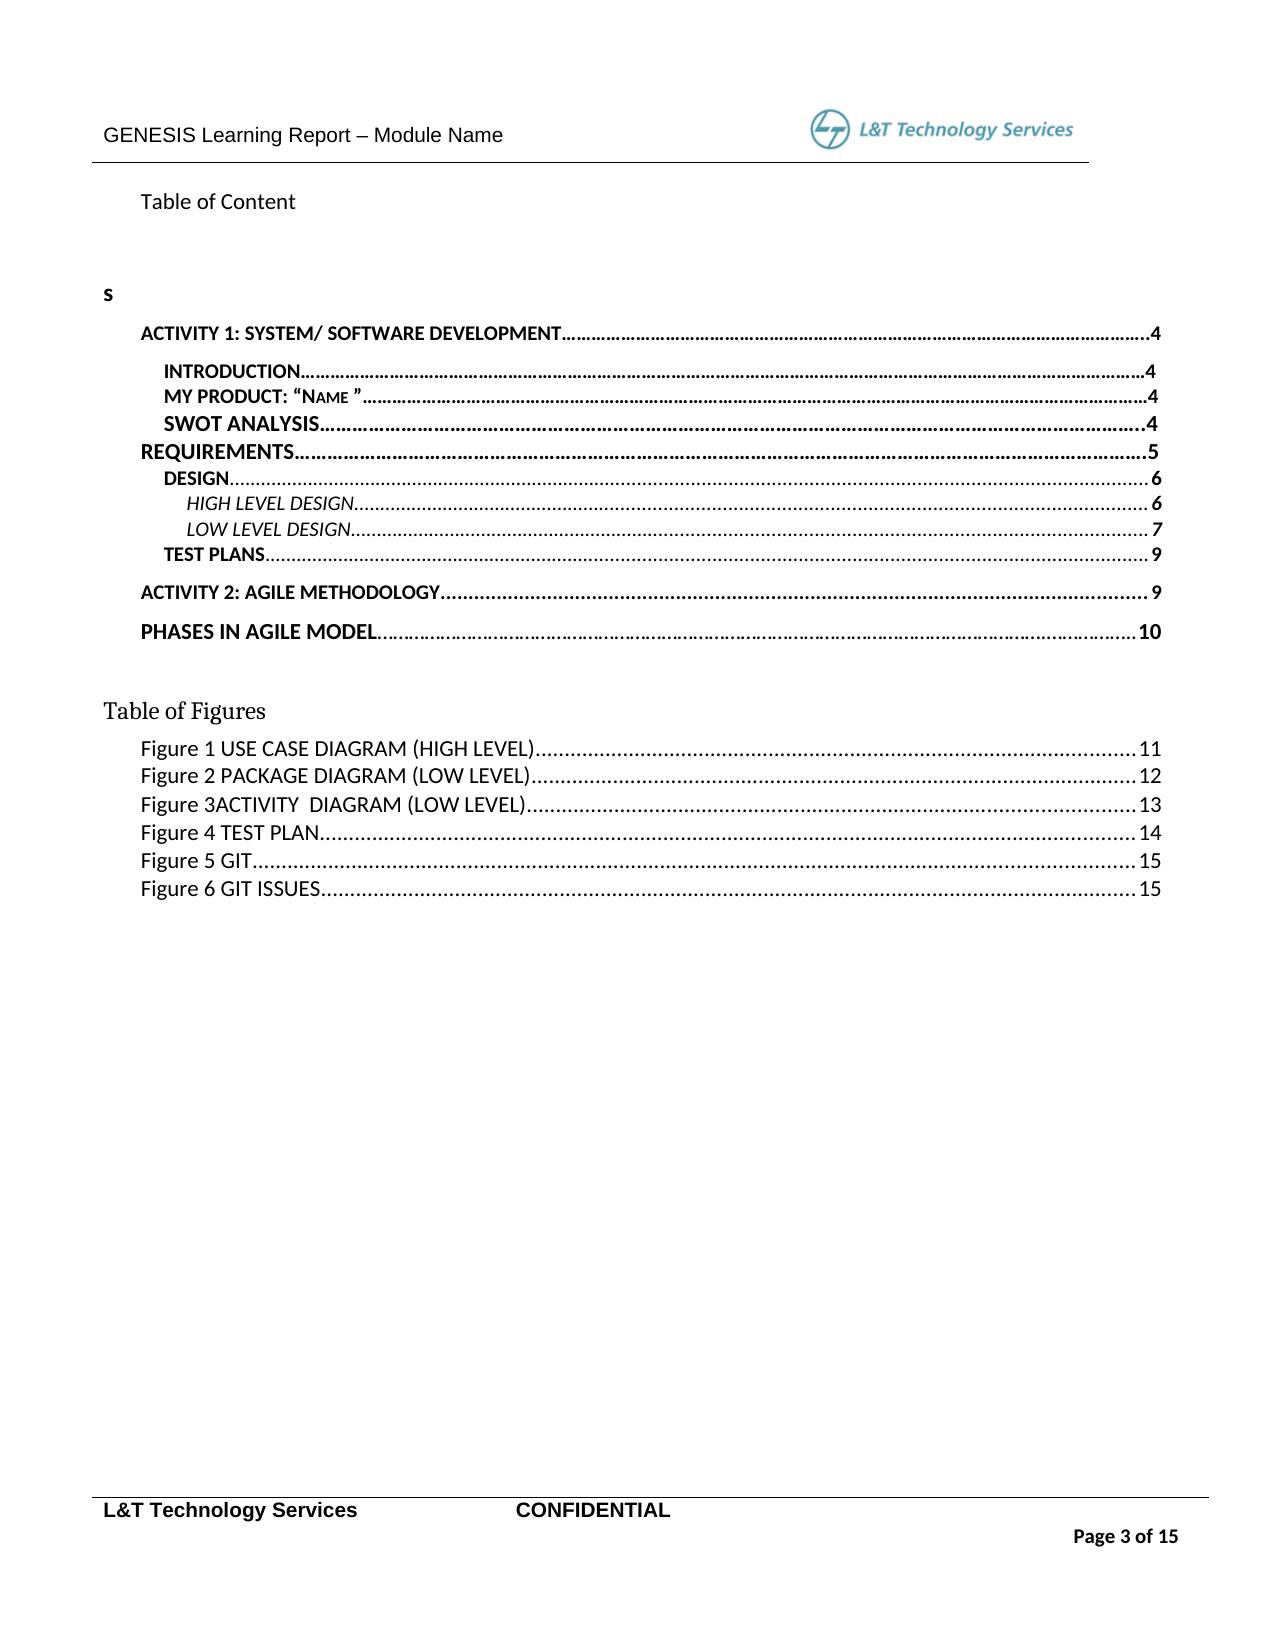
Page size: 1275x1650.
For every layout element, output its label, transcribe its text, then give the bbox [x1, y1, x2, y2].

text Figure 4 TEST PLAN 14 [103, 818, 1162, 846]
subtitle Table of Figures [103, 697, 1162, 725]
text Figure 6 GIT ISSUES 15 [103, 874, 1162, 902]
text Figure 1 USE CASE DIAGRAM (HIGH LEVEL) 11 [103, 734, 1162, 762]
text Figure 2 PACKAGE DIAGRAM (LOW LEVEL) 12 [103, 762, 1162, 790]
text Figure 3ACTIVITY DIAGRAM (LOW LEVEL) 13 [103, 790, 1162, 818]
text Figure 5 GIT 15 [103, 846, 1162, 874]
